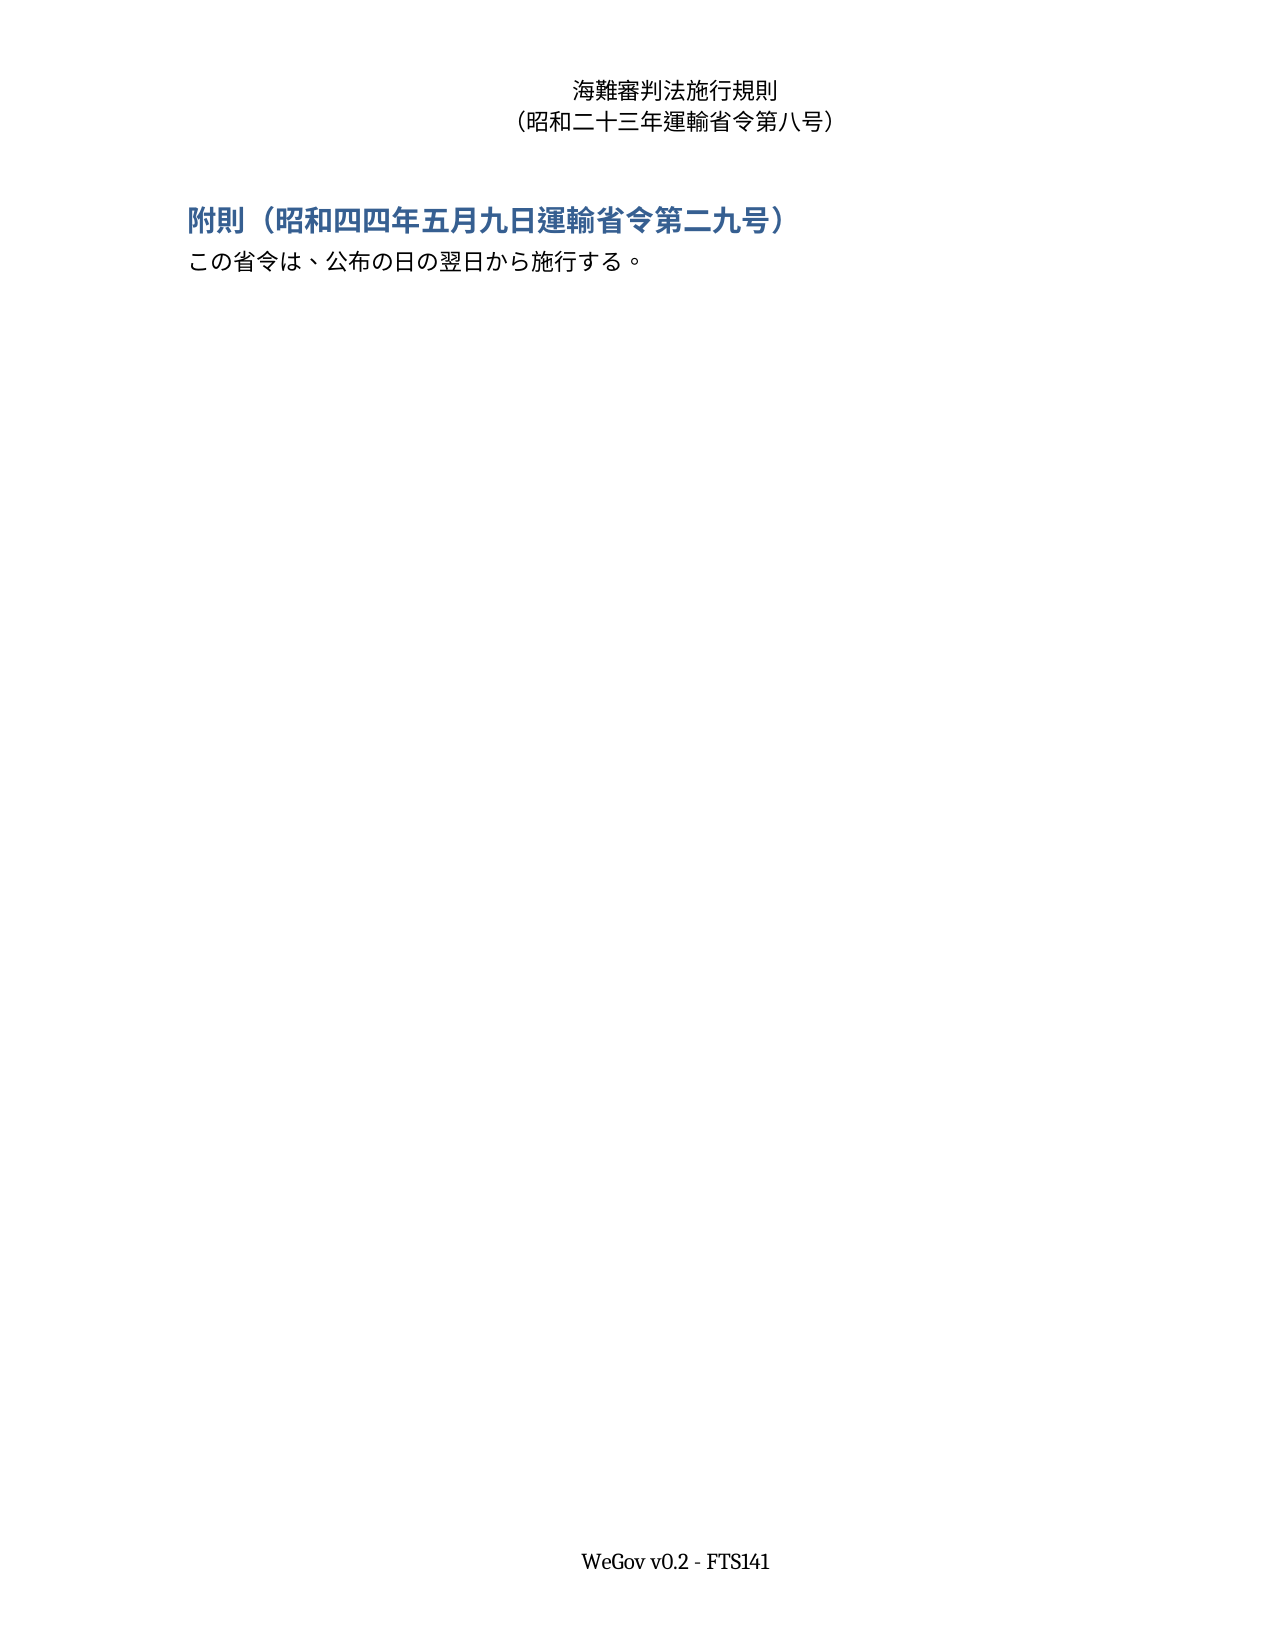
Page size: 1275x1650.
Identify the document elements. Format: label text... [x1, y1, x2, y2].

text この省令は、公布の日の翌日から施行する。 [187, 246, 1087, 277]
subtitle 附則（昭和四四年五月九日運輸省令第二九号） [187, 200, 1087, 240]
